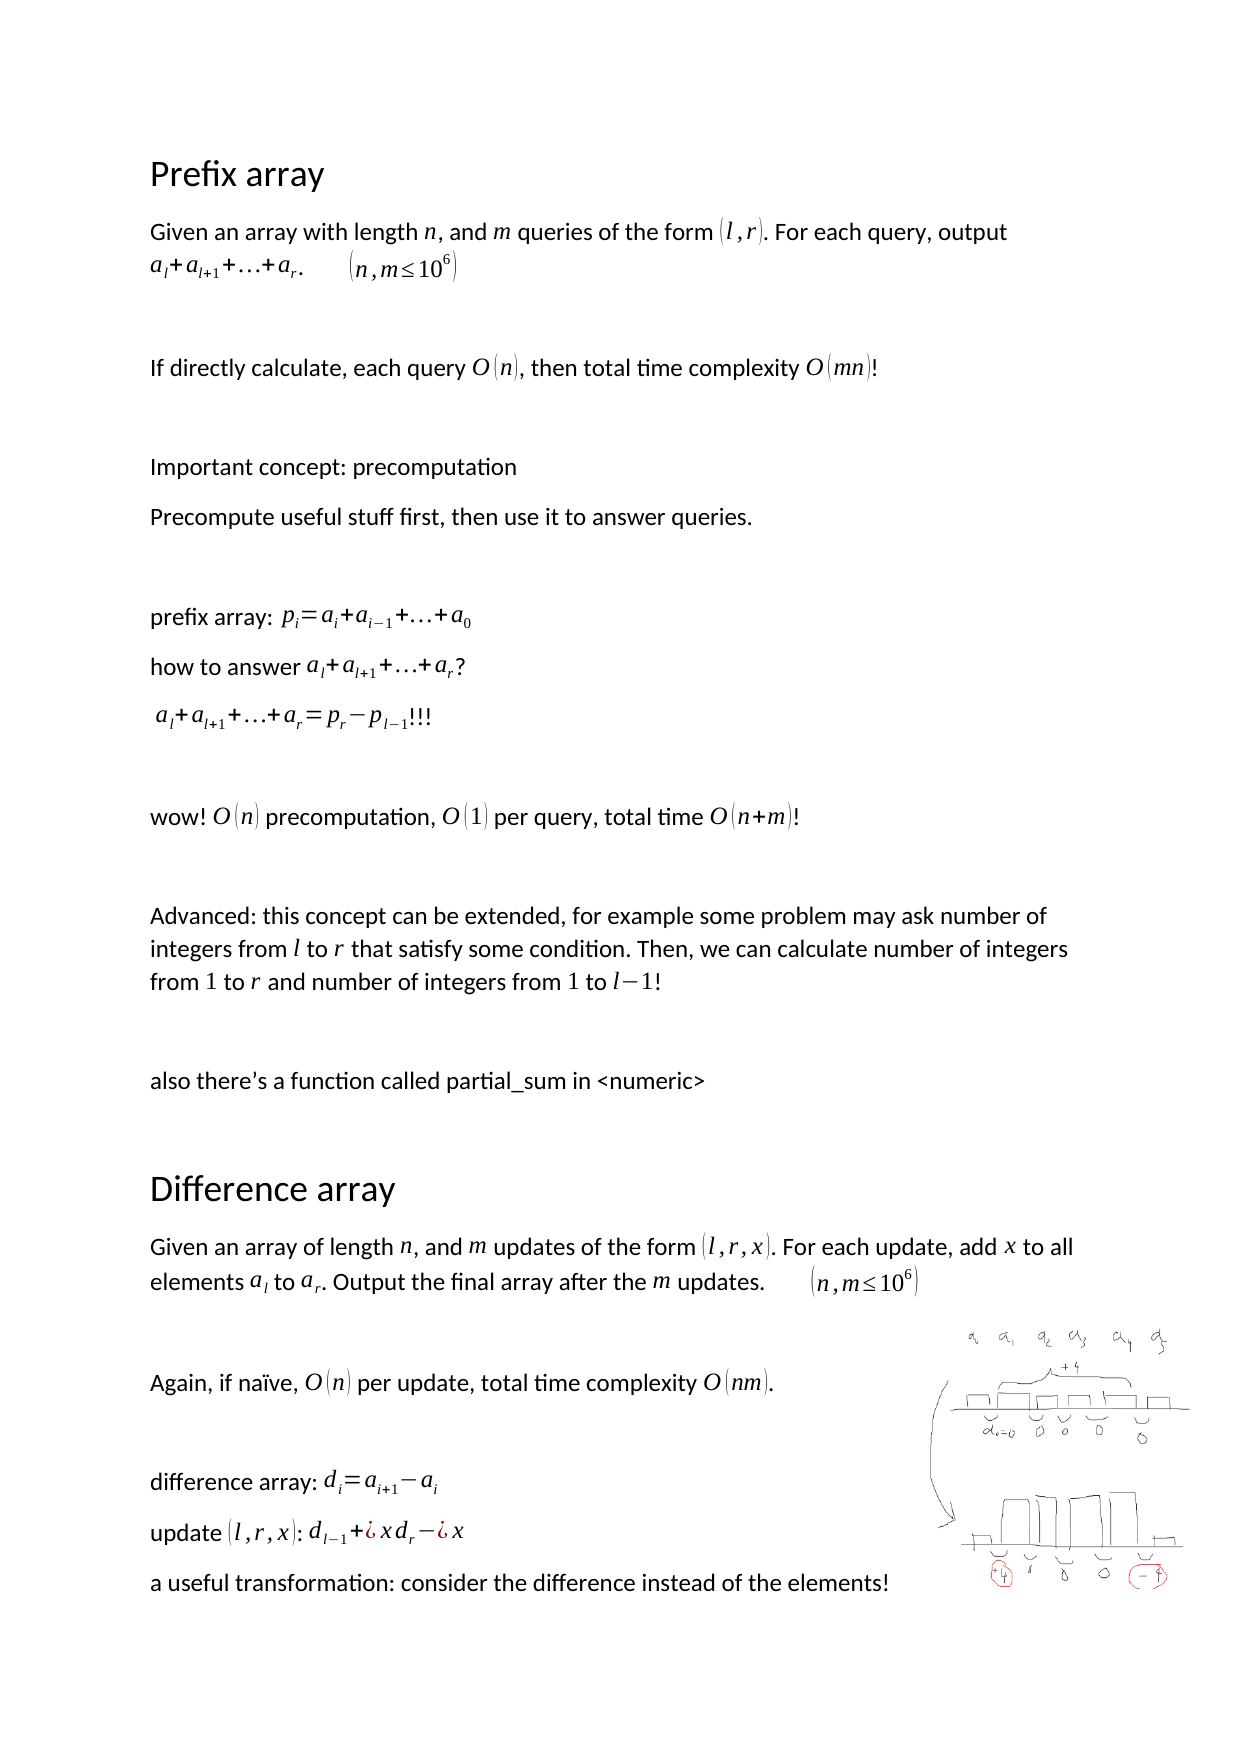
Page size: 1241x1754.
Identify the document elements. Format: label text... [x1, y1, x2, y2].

text Given an array with length , and queries of the form . For each query, output . [150, 216, 1090, 283]
text Precompute useful stuff first, then use it to answer queries. [150, 501, 1090, 532]
text prefix array: [150, 600, 1090, 632]
text Important concept: precomputation [150, 451, 1090, 482]
text update : [150, 1517, 913, 1548]
text Prefix array [150, 150, 1090, 196]
text how to answer ? [150, 651, 1090, 682]
text If directly calculate, each query , then total time complexity ! [150, 352, 1090, 383]
text !!! [150, 701, 1090, 732]
text Advanced: this concept can be extended, for example some problem may ask number of integers from to that satisfy some condition. Then, we can calculate number of integers from to and number of integers from to ! [150, 900, 1090, 997]
text difference array: [150, 1466, 913, 1497]
text Given an array of length , and updates of the form . For each update, add to all elements to . Output the final array after the updates. [150, 1231, 1090, 1298]
text also there’s a function called partial_sum in <numeric> [150, 1065, 1090, 1096]
text wow! precomputation, per query, total time ! [150, 801, 1090, 832]
text a useful transformation: consider the difference instead of the elements! [150, 1567, 1090, 1597]
picture [913, 1318, 1236, 1588]
text Difference array [150, 1164, 1090, 1210]
text Again, if naïve, per update, total time complexity . [150, 1367, 913, 1397]
